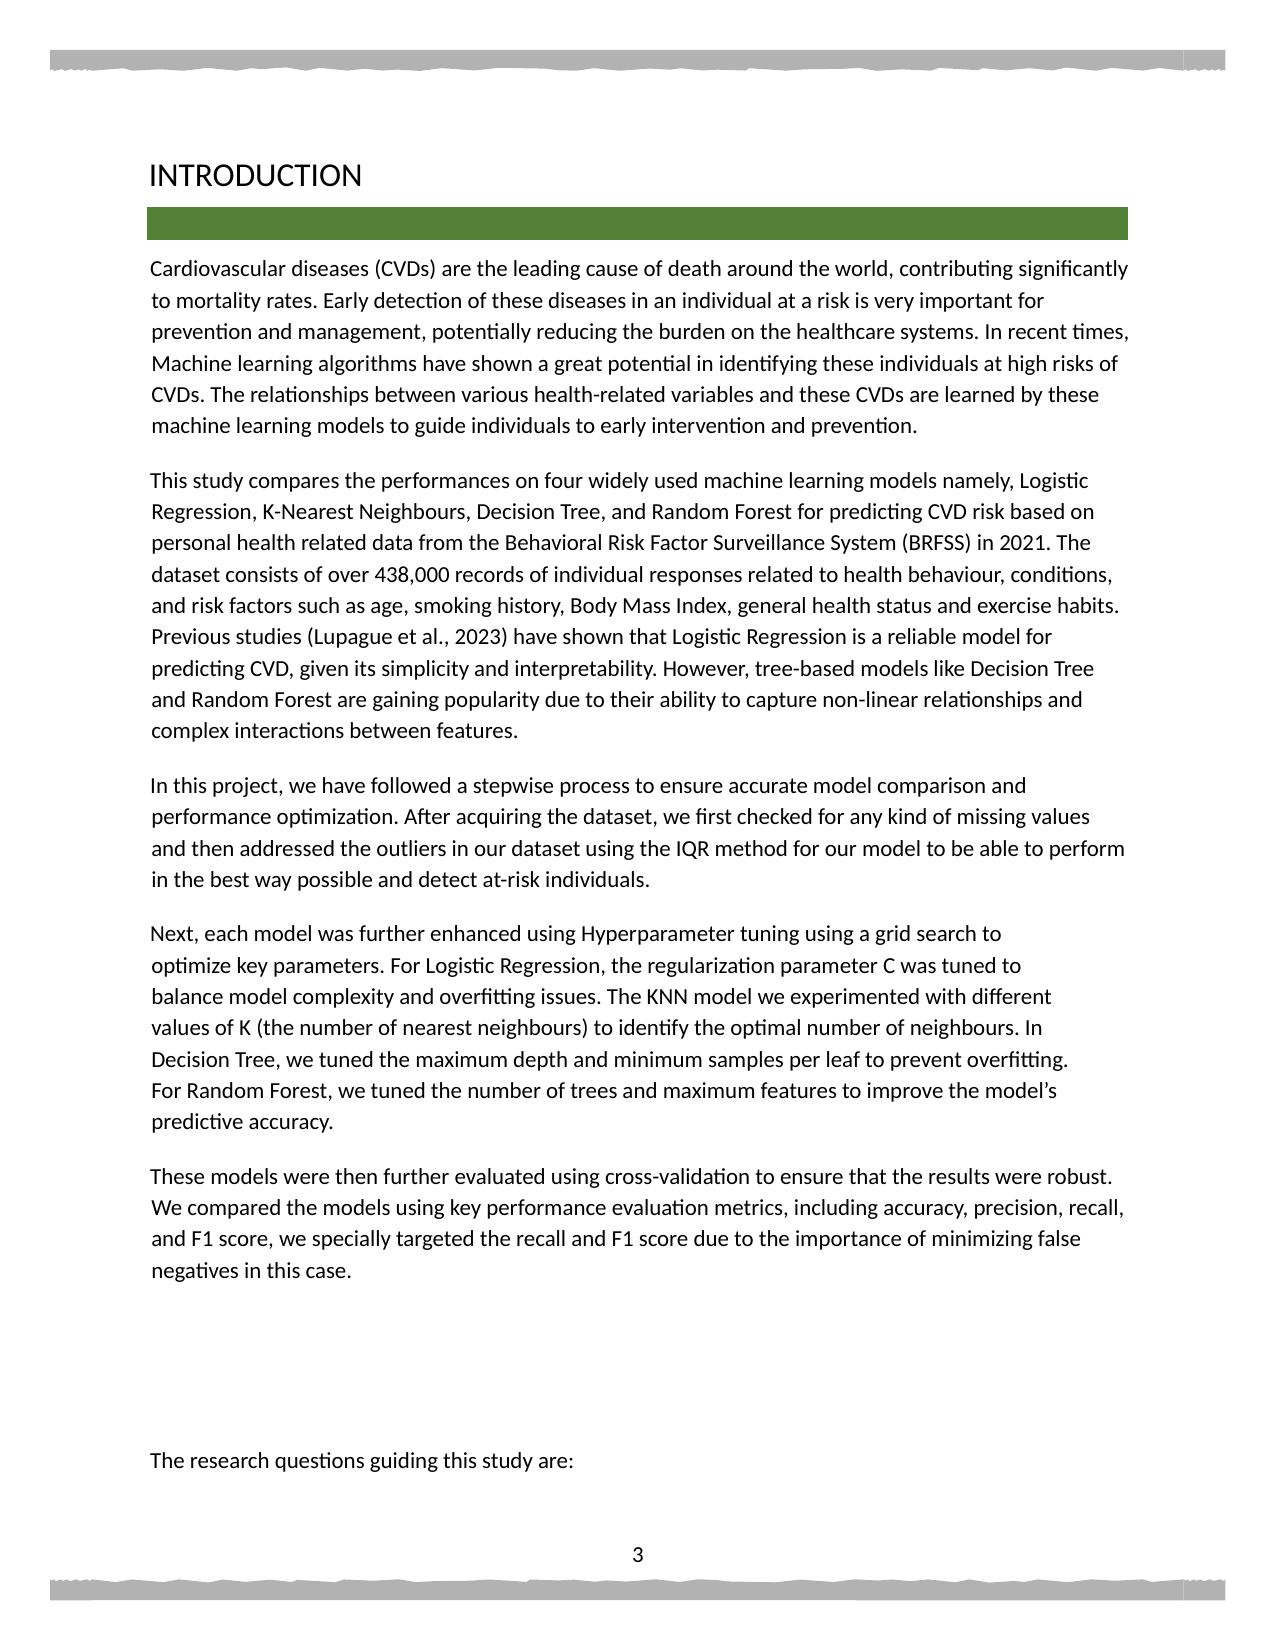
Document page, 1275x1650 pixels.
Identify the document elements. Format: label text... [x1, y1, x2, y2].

text The research questions guiding this study are: [150, 1446, 1087, 1474]
text This study compares the performances on four widely used machine learning models namely, Logistic Regression, K-Nearest Neighbours, Decision Tree, and Random Forest for predicting CVD risk based on personal health related data from the Behavioral Risk Factor Surveillance System (BRFSS) in 2021. The dataset consists of over 438,000 records of individual responses related to health behaviour, conditions, and risk factors such as age, smoking history, Body Mass Index, general health status and exercise habits. Previous studies (Lupague et al., 2023) have shown that Logistic Regression is a reliable model for predicting CVD, given its simplicity and interpretability. However, tree-based models like Decision Tree and Random Forest are gaining popularity due to their ability to capture non-linear relationships and complex interactions between features. [150, 466, 1126, 744]
text Next, each model was further enhanced using Hyperparameter tuning using a grid search to optimize key parameters. For Logistic Regression, the regularization parameter C was tuned to balance model complexity and overfitting issues. The KNN model we experimented with different values of K (the number of nearest neighbours) to identify the optimal number of neighbours. In Decision Tree, we tuned the maximum depth and minimum samples per leaf to prevent overfitting. For Random Forest, we tuned the number of trees and maximum features to improve the model’s predictive accuracy. [150, 919, 1087, 1136]
subtitle INTRODUCTION [148, 154, 1119, 195]
text Cardiovascular diseases (CVDs) are the leading cause of death around the world, contributing significantly to mortality rates. Early detection of these diseases in an individual at a risk is very important for prevention and management, potentially reducing the burden on the healthcare systems. In recent times, Machine learning algorithms have shown a great potential in identifying these individuals at high risks of CVDs. The relationships between various health-related variables and these CVDs are learned by these machine learning models to guide individuals to early intervention and prevention. [150, 254, 1132, 439]
text In this project, we have followed a stepwise process to ensure accurate model comparison and performance optimization. After acquiring the dataset, we first checked for any kind of missing values and then addressed the outliers in our dataset using the IQR method for our model to be able to perform in the best way possible and detect at-risk individuals. [150, 771, 1128, 893]
text These models were then further evaluated using cross-validation to ensure that the results were robust. We compared the models using key performance evaluation metrics, including accuracy, precision, recall, and F1 score, we specially targeted the recall and F1 score due to the importance of minimizing false negatives in this case. [150, 1162, 1131, 1284]
